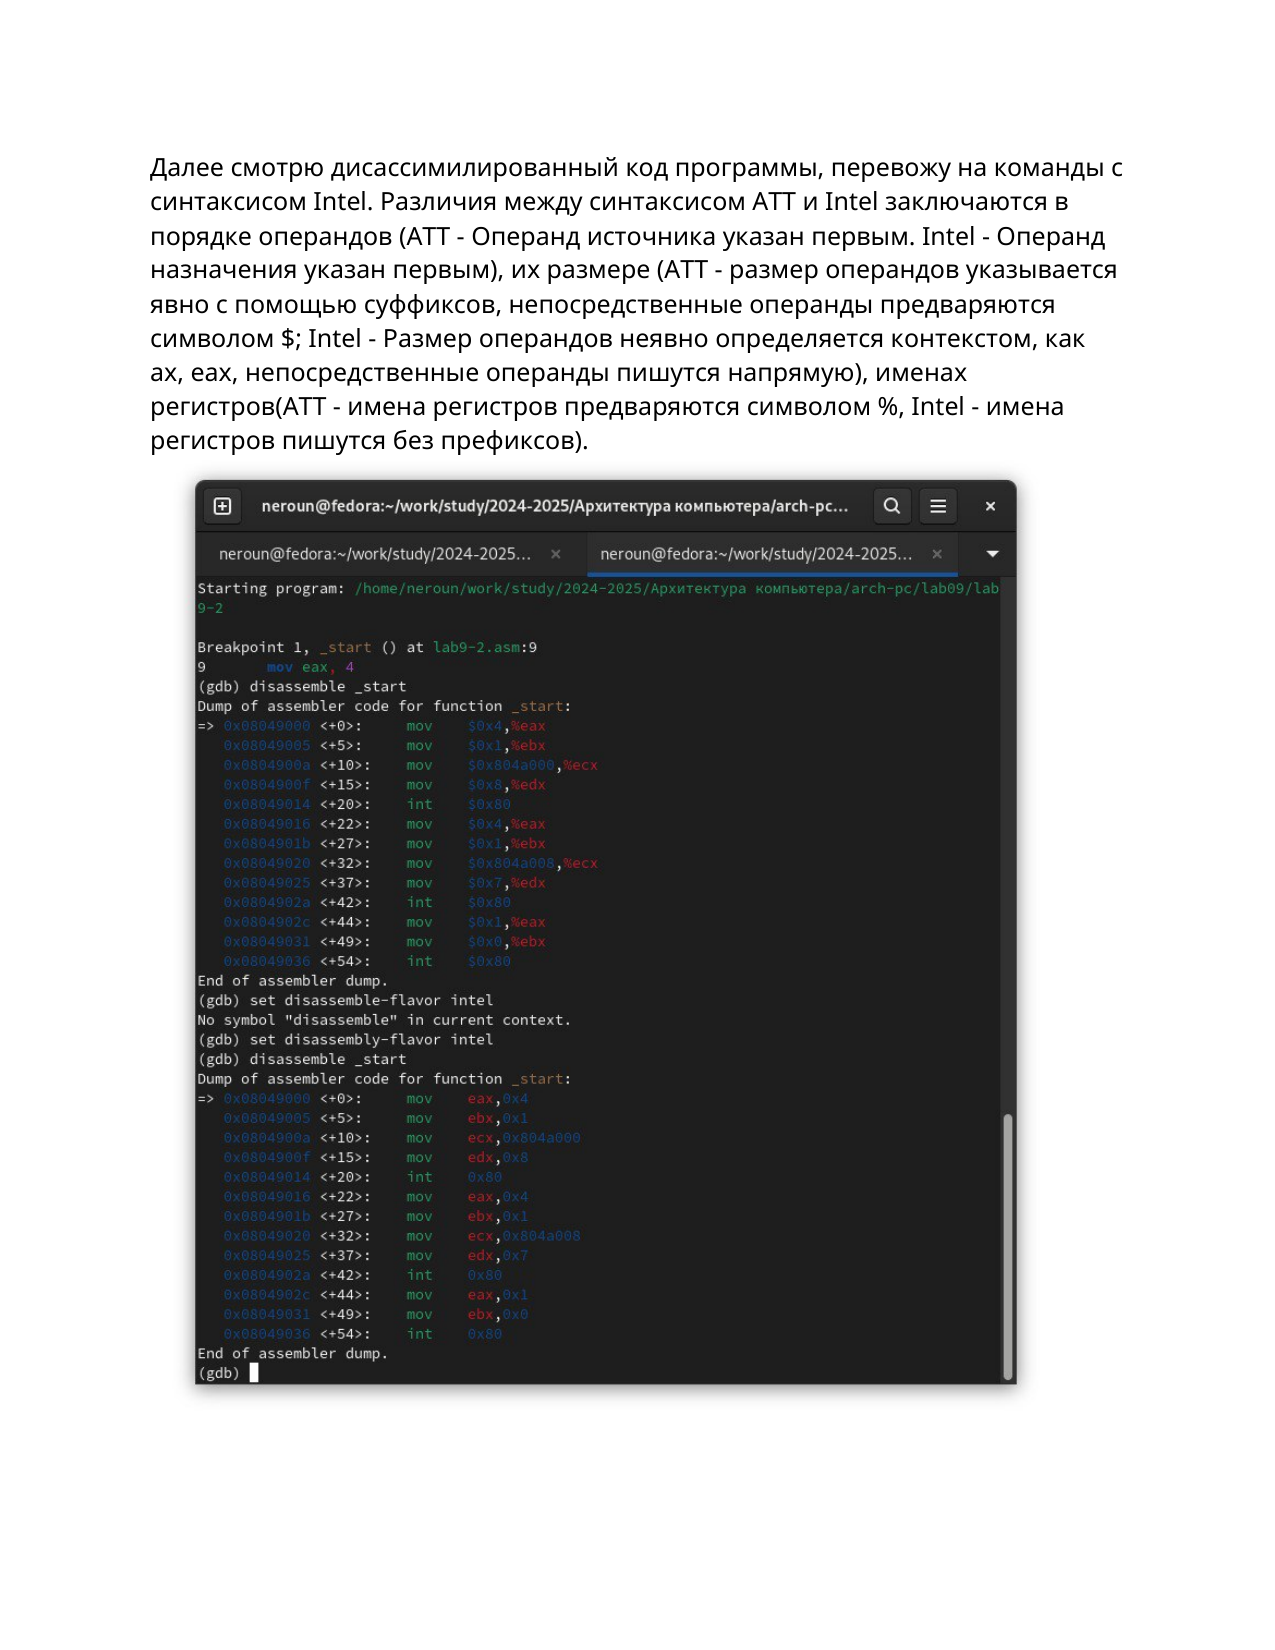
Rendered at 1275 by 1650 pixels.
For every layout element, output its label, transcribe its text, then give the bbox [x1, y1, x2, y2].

picture [168, 456, 1044, 1415]
